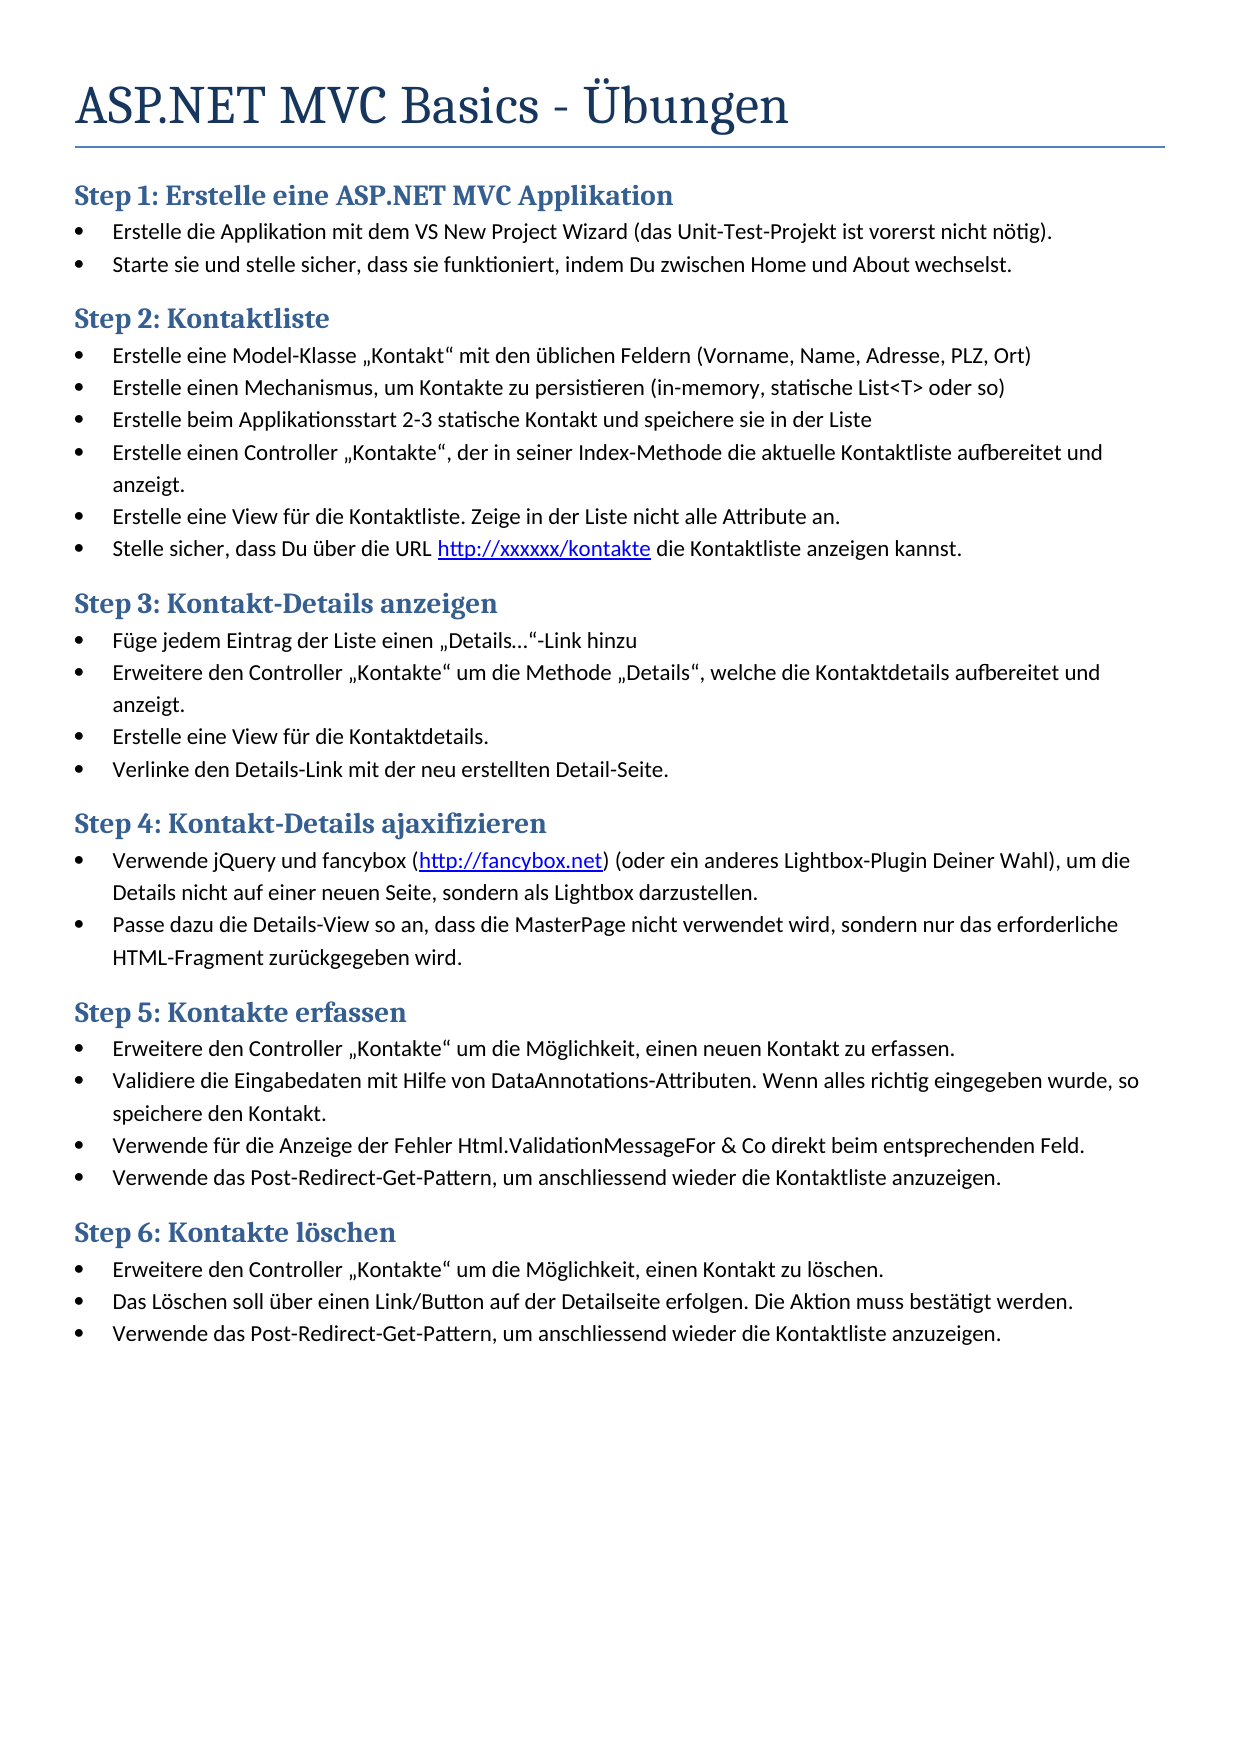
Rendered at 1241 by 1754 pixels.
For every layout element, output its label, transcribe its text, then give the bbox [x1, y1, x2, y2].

list Das Löschen soll über einen Link/Button auf der Detailseite erfolgen. Die Aktion muss bestätigt werden. [75, 1287, 1165, 1315]
list Erweitere den Controller „Kontakte“ um die Methode „Details“, welche die Kontaktdetails aufbereitet und anzeigt. [75, 658, 1165, 718]
subtitle Step 6: Kontakte löschen [75, 1216, 1165, 1250]
list Füge jedem Eintrag der Liste einen „Details…“-Link hinzu [75, 626, 1165, 654]
list Passe dazu die Details-View so an, dass die MasterPage nicht verwendet wird, sondern nur das erforderliche HTML-Fragment zurückgegeben wird. [75, 911, 1165, 971]
list Erstelle einen Mechanismus, um Kontakte zu persistieren (in-memory, statische List<T> oder so) [75, 373, 1165, 401]
list Erstelle die Applikation mit dem VS New Project Wizard (das Unit-Test-Projekt ist vorerst nicht nötig). [75, 217, 1165, 246]
list Verlinke den Details-Link mit der neu erstellten Detail-Seite. [75, 755, 1165, 783]
list Stelle sicher, dass Du über die URL http://xxxxxx/kontakte die Kontaktliste anzeigen kannst. [75, 534, 1165, 562]
list Erstelle einen Controller „Kontakte“, der in seiner Index-Methode die aktuelle Kontaktliste aufbereitet und anzeigt. [75, 438, 1165, 498]
subtitle Step 2: Kontaktliste [75, 303, 1165, 336]
title ASP.NET MVC Basics - Übungen [75, 75, 1165, 146]
list Erstelle eine View für die Kontaktdetails. [75, 722, 1165, 751]
subtitle Step 1: Erstelle eine ASP.NET MVC Applikation [75, 179, 1165, 212]
subtitle Step 3: Kontakt-Details anzeigen [75, 587, 1165, 621]
subtitle Step 4: Kontakt-Details ajaxifizieren [75, 808, 1165, 841]
list Starte sie und stelle sicher, dass sie funktioniert, indem Du zwischen Home und About wechselst. [75, 250, 1165, 278]
list Verwende das Post-Redirect-Get-Pattern, um anschliessend wieder die Kontaktliste anzuzeigen. [75, 1319, 1165, 1347]
subtitle Step 5: Kontakte erfassen [75, 996, 1165, 1029]
list Verwende das Post-Redirect-Get-Pattern, um anschliessend wieder die Kontaktliste anzuzeigen. [75, 1163, 1165, 1191]
list Verwende jQuery und fancybox (http://fancybox.net) (oder ein anderes Lightbox-Plugin Deiner Wahl), um die Details nicht auf einer neuen Seite, sondern als Lightbox darzustellen. [75, 846, 1165, 906]
list Verwende für die Anzeige der Fehler Html.ValidationMessageFor & Co direkt beim entsprechenden Feld. [75, 1131, 1165, 1159]
list Erstelle beim Applikationsstart 2-3 statische Kontakt und speichere sie in der Liste [75, 406, 1165, 434]
list Erweitere den Controller „Kontakte“ um die Möglichkeit, einen neuen Kontakt zu erfassen. [75, 1034, 1165, 1062]
list Validiere die Eingabedaten mit Hilfe von DataAnnotations-Attributen. Wenn alles richtig eingegeben wurde, so speichere den Kontakt. [75, 1067, 1165, 1127]
list Erstelle eine View für die Kontaktliste. Zeige in der Liste nicht alle Attribute an. [75, 502, 1165, 530]
list Erweitere den Controller „Kontakte“ um die Möglichkeit, einen Kontakt zu löschen. [75, 1255, 1165, 1283]
list Erstelle eine Model-Klasse „Kontakt“ mit den üblichen Feldern (Vorname, Name, Adresse, PLZ, Ort) [75, 341, 1165, 369]
